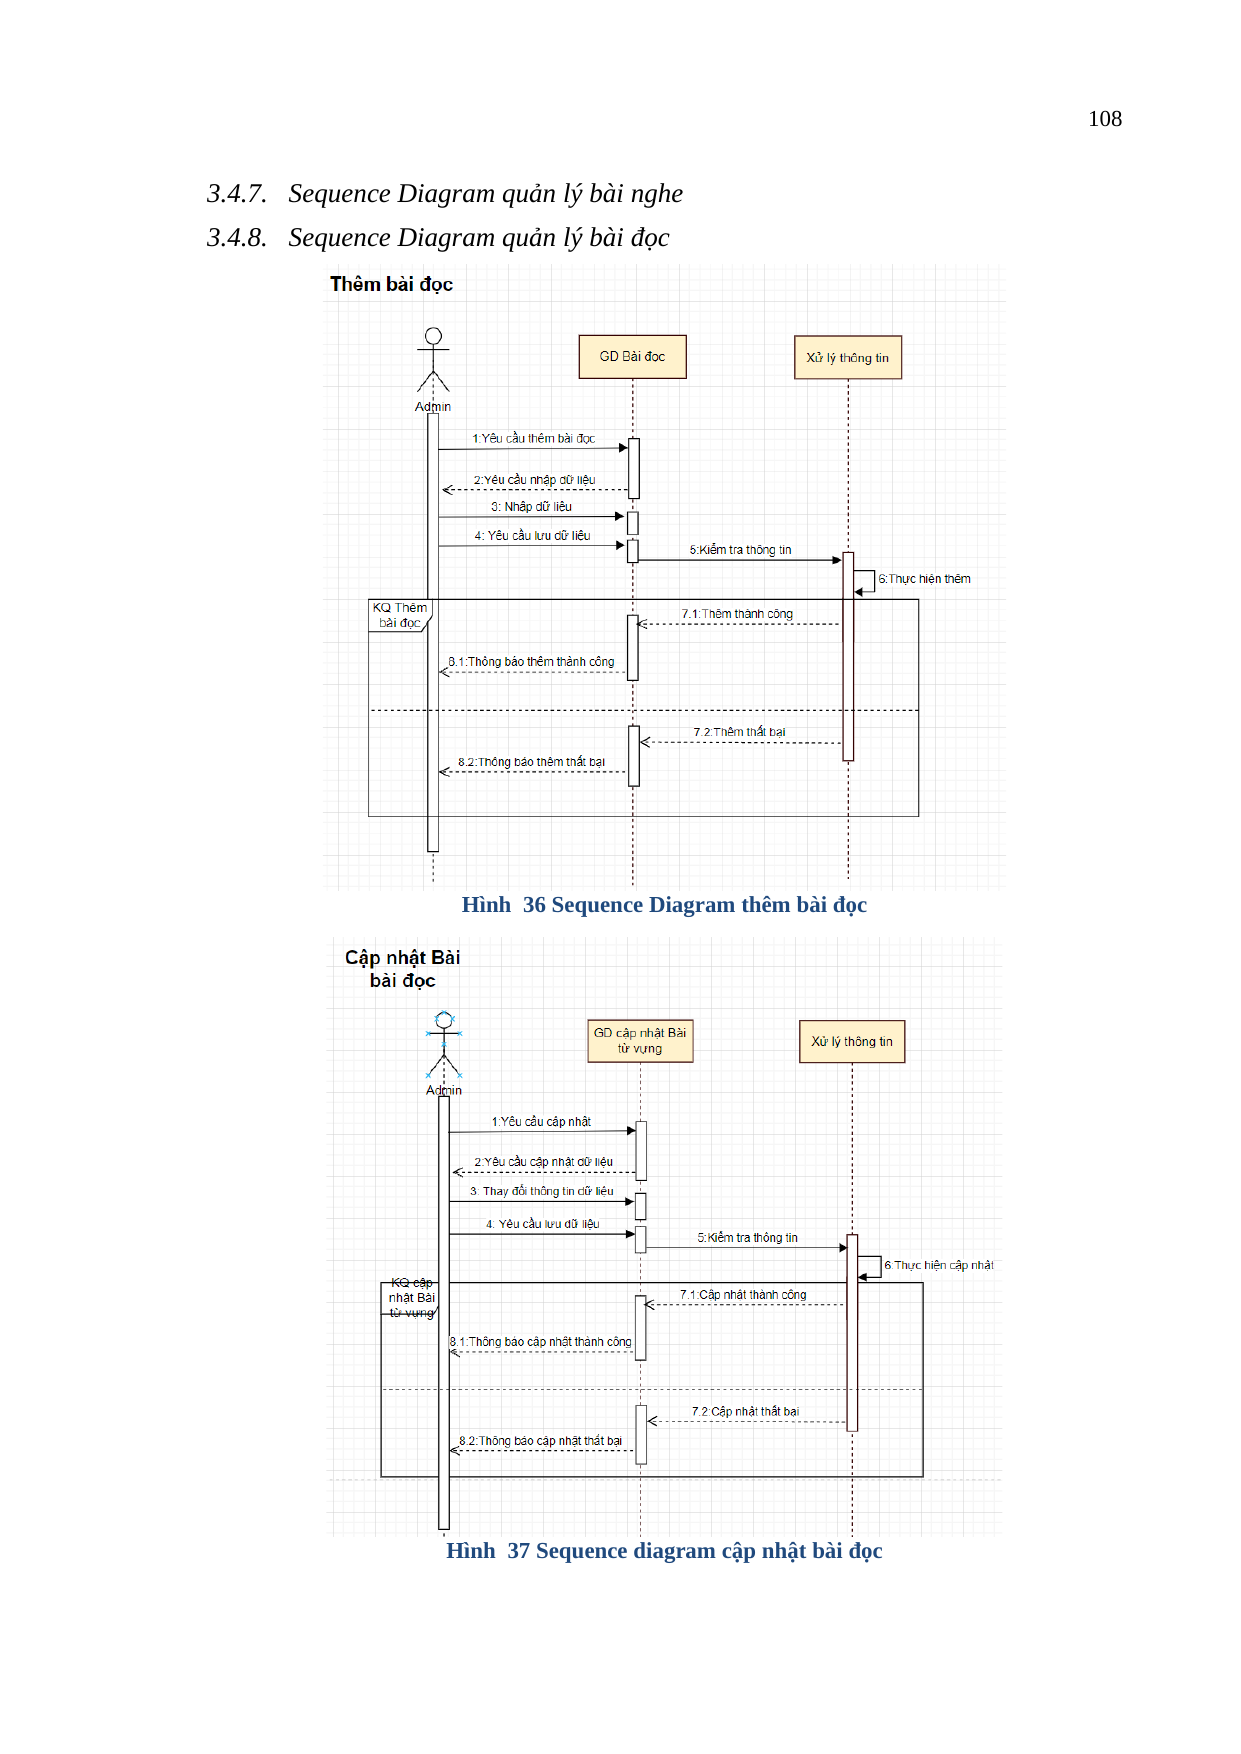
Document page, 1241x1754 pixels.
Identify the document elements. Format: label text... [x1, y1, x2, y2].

text Hình 37 Sequence diagram cập nhật bài đọc [207, 1537, 1122, 1563]
subtitle Sequence Diagram quản lý bài đọc [207, 221, 1122, 252]
picture [322, 264, 1007, 891]
text Hình 36 Sequence Diagram thêm bài đọc [207, 891, 1122, 917]
subtitle Sequence Diagram quản lý bài nghe [207, 177, 1122, 208]
picture [326, 937, 1003, 1537]
